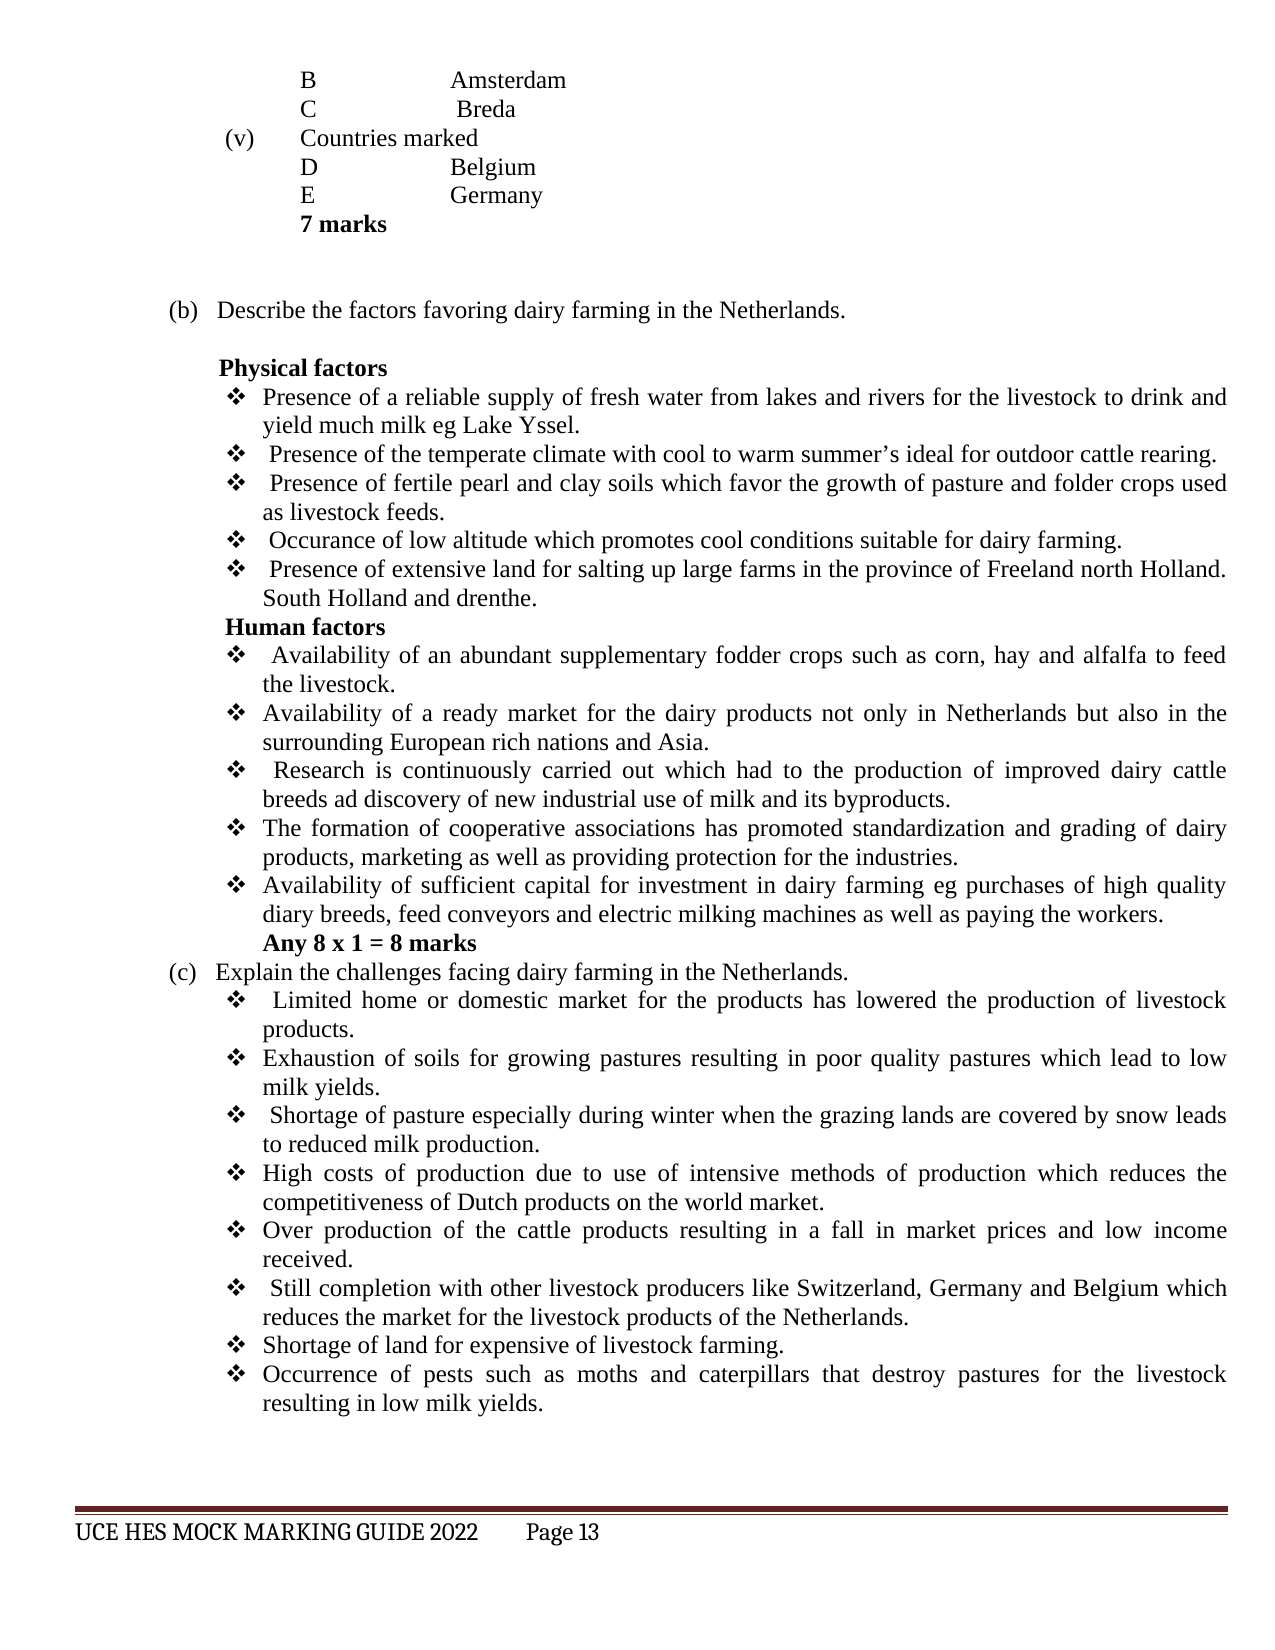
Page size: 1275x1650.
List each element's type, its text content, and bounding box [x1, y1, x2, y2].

list Exhaustion of soils for growing pastures resulting in poor quality pastures which lead to low milk yields. [225, 1043, 1228, 1101]
text (b) Describe the factors favoring dairy farming in the Netherlands. [75, 296, 1228, 324]
list Research is continuously carried out which had to the production of improved dairy cattle breeds ad discovery of new industrial use of milk and its byproducts. [225, 756, 1228, 813]
list Occurrence of pests such as moths and caterpillars that destroy pastures for the livestock resulting in low milk yields. [225, 1359, 1228, 1417]
list C Breda [300, 94, 1228, 123]
list High costs of production due to use of intensive methods of production which reduces the competitiveness of Dutch products on the world market. [225, 1158, 1228, 1216]
list The formation of cooperative associations has promoted standardization and grading of dairy products, marketing as well as providing protection for the industries. [225, 813, 1228, 871]
list Availability of sufficient capital for investment in dairy farming eg purchases of high quality diary breeds, feed conveyors and electric milking machines as well as paying the workers. [225, 871, 1228, 928]
list E Germany [300, 181, 1228, 209]
text Physical factors [75, 353, 1228, 382]
list Presence of fertile pearl and clay soils which favor the growth of pasture and folder crops used as livestock feeds. [225, 468, 1228, 526]
text (c) Explain the challenges facing dairy farming in the Netherlands. [75, 957, 1228, 986]
list Shortage of land for expensive of livestock farming. [225, 1331, 1228, 1359]
list Presence of the temperate climate with cool to warm summer’s ideal for outdoor cattle rearing. [225, 439, 1228, 468]
list Still completion with other livestock producers like Switzerland, Germany and Belgium which reduces the market for the livestock products of the Netherlands. [225, 1273, 1228, 1331]
list Any 8 x 1 = 8 marks [262, 928, 1228, 957]
list 7 marks [300, 209, 1228, 238]
list Limited home or domestic market for the products has lowered the production of livestock products. [225, 986, 1228, 1043]
list Availability of a ready market for the dairy products not only in Netherlands but also in the surrounding European rich nations and Asia. [225, 698, 1228, 756]
list Countries marked [225, 123, 1228, 152]
text Human factors [225, 612, 1228, 641]
list Over production of the cattle products resulting in a fall in market prices and low income received. [225, 1216, 1228, 1273]
list B Amsterdam [300, 66, 1228, 94]
list Shortage of pasture especially during winter when the grazing lands are covered by snow leads to reduced milk production. [225, 1101, 1228, 1158]
list Presence of a reliable supply of fresh water from lakes and rivers for the livestock to drink and yield much milk eg Lake Yssel. [225, 382, 1228, 439]
list D Belgium [300, 152, 1228, 181]
list Occurance of low altitude which promotes cool conditions suitable for dairy farming. [225, 526, 1228, 554]
list Presence of extensive land for salting up large farms in the province of Freeland north Holland. South Holland and drenthe. [225, 554, 1228, 612]
list Availability of an abundant supplementary fodder crops such as corn, hay and alfalfa to feed the livestock. [225, 641, 1228, 698]
